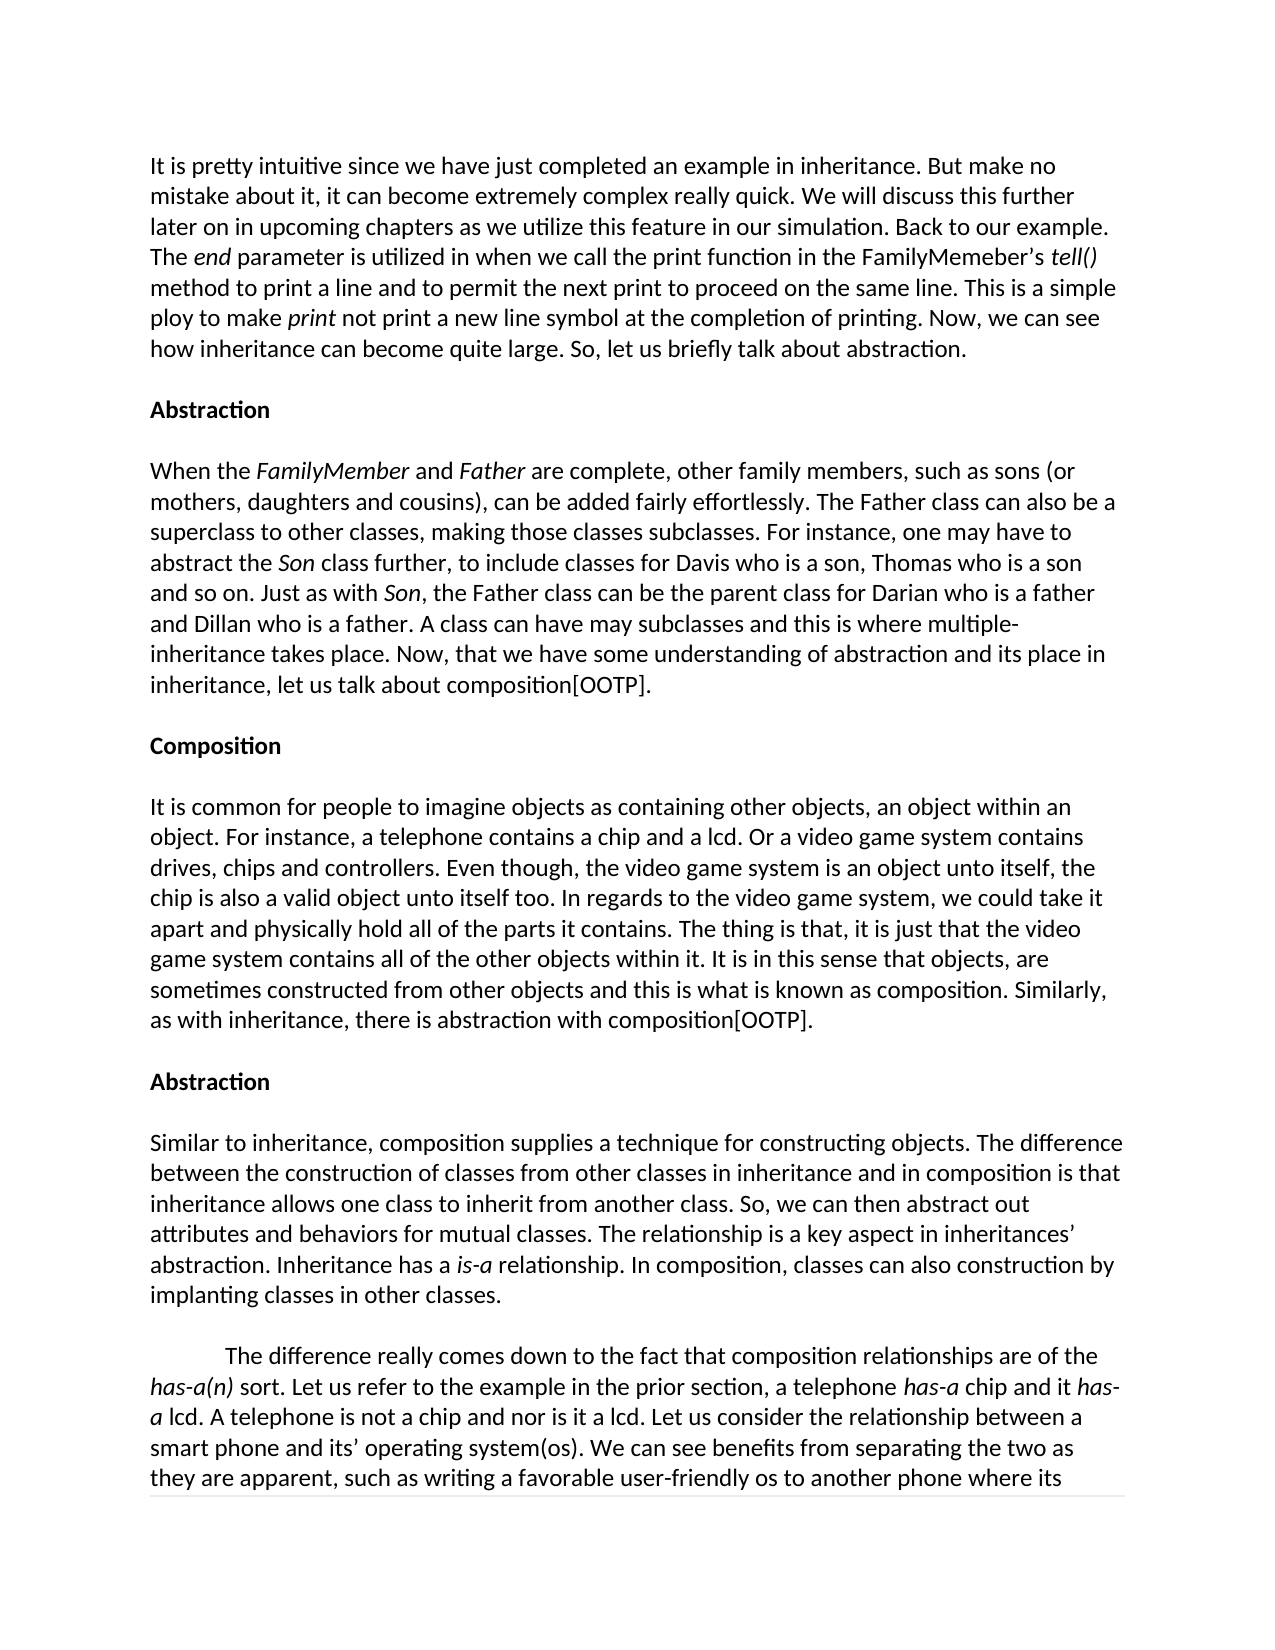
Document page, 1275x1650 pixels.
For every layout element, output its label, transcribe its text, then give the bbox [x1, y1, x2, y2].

text Similar to inheritance, composition supplies a technique for constructing objects. The difference between the construction of classes from other classes in inheritance and in composition is that inheritance allows one class to inherit from another class. So, we can then abstract out attributes and behaviors for mutual classes. The relationship is a key aspect in inheritances’ abstraction. Inheritance has a is-a relationship. In composition, classes can also construction by implanting classes in other classes. [150, 1127, 1125, 1310]
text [150, 1340, 1125, 1495]
text Composition [150, 730, 1125, 760]
text When the FamilyMember and Father are complete, other family members, such as sons (or mothers, daughters and cousins), can be added fairly effortlessly. The Father class can also be a superclass to other classes, making those classes subclasses. For instance, one may have to abstract the Son class further, to include classes for Davis who is a son, Thomas who is a son and so on. Just as with Son, the Father class can be the parent class for Darian who is a father and Dillan who is a father. A class can have may subclasses and this is where multiple-inheritance takes place. Now, that we have some understanding of abstraction and its place in inheritance, let us talk about composition[OOTP]. [150, 455, 1125, 699]
text It is pretty intuitive since we have just completed an example in inheritance. But make no mistake about it, it can become extremely complex really quick. We will discuss this further later on in upcoming chapters as we utilize this feature in our simulation. Back to our example. The end parameter is utilized in when we call the print function in the FamilyMemeber’s tell() method to print a line and to permit the next print to proceed on the same line. This is a simple ploy to make print not print a new line symbol at the completion of printing. Now, we can see how inheritance can become quite large. So, let us briefly talk about abstraction. [150, 150, 1125, 364]
text It is common for people to imagine objects as containing other objects, an object within an object. For instance, a telephone contains a chip and a lcd. Or a video game system contains drives, chips and controllers. Even though, the video game system is an object unto itself, the chip is also a valid object unto itself too. In regards to the video game system, we could take it apart and physically hold all of the parts it contains. The thing is that, it is just that the video game system contains all of the other objects within it. It is in this sense that objects, are sometimes constructed from other objects and this is what is known as composition. Similarly, as with inheritance, there is abstraction with composition[OOTP]. [150, 791, 1125, 1035]
text Abstraction [150, 394, 1125, 425]
text Abstraction [150, 1066, 1125, 1096]
